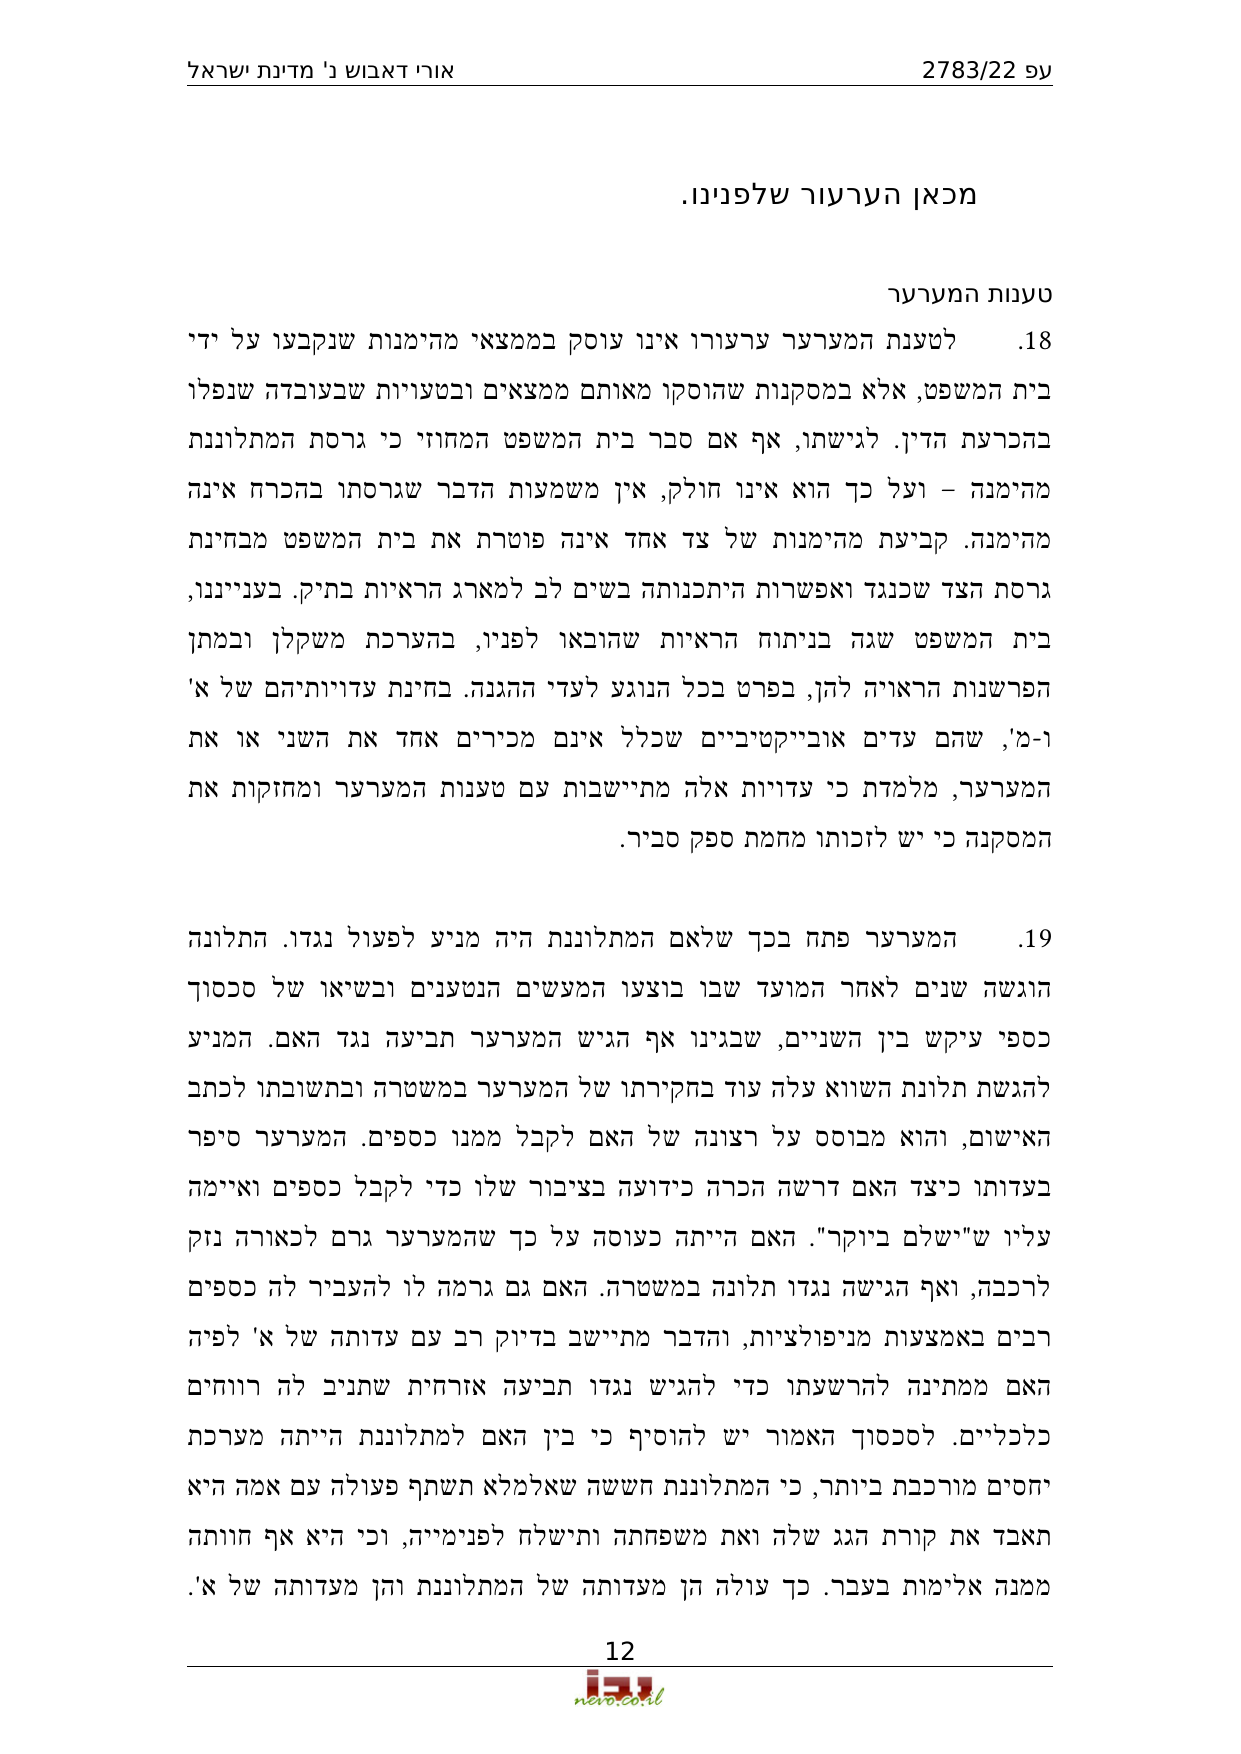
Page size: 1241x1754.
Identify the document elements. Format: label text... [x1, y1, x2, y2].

text טענות המערער [187, 279, 1053, 309]
list לטענת המערער ערעורו אינו עוסק בממצאי מהימנות שנקבעו על ידי בית המשפט, אלא במסקנות שהוסקו מאותם ממצאים ובטעויות שבעובדה שנפלו בהכרעת הדין. לגישתו, אף אם סבר בית המשפט המחוזי כי גרסת המתלוננת מהימנה – ועל כך הוא אינו חולק, אין משמעות הדבר שגרסתו בהכרח אינה מהימנה. קביעת מהימנות של צד אחד אינה פוטרת את בית המשפט מבחינת גרסת הצד שכנגד ואפשרות היתכנותה בשים לב למארג הראיות בתיק. בענייננו, בית המשפט שגה בניתוח הראיות שהובאו לפניו, בהערכת משקלן ובמתן הפרשנות הראויה להן, בפרט בכל הנוגע לעדי ההגנה. בחינת עדויותיהם של א' ו-מ', שהם עדים אובייקטיביים שכלל אינם מכירים אחד את השני או את המערער, מלמדת כי עדויות אלה מתיישבות עם טענות המערער ומחזקות את המסקנה כי יש לזכותו מחמת ספק סביר. [187, 323, 1053, 854]
text מכאן הערעור שלפנינו. [187, 177, 1053, 211]
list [187, 922, 1053, 1602]
picture [574, 1669, 666, 1707]
